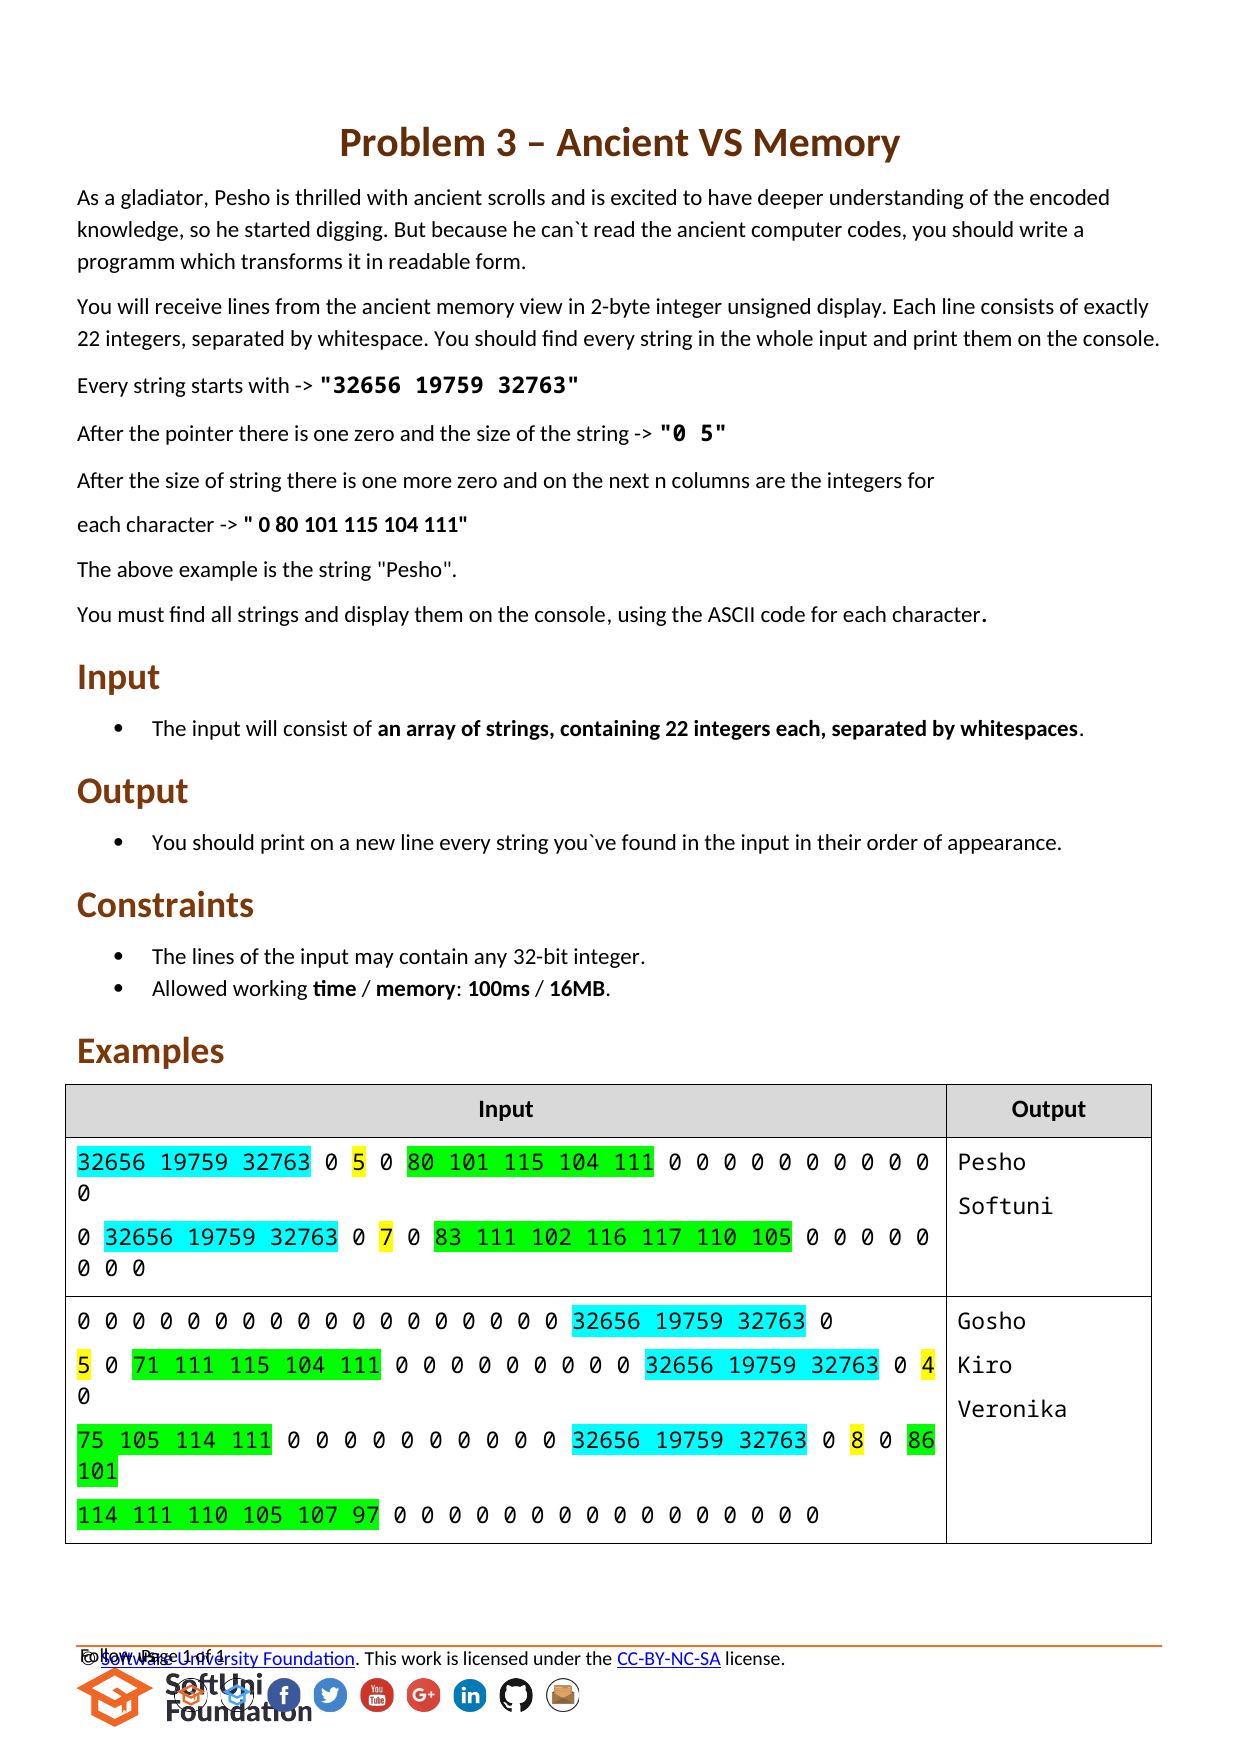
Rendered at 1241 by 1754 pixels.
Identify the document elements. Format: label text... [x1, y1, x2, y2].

picture [313, 1678, 347, 1712]
picture [453, 1702, 463, 1712]
table_header Input [66, 1085, 946, 1137]
text You must find all strings and display them on the console, using the ASCII code for each character. [77, 600, 1163, 628]
text After the pointer there is one zero and the size of the string -> "0 5" [77, 417, 1163, 449]
text The above example is the string "Pesho". [77, 555, 1163, 583]
picture [453, 1679, 463, 1689]
picture [546, 1678, 580, 1712]
list Allowed working time / memory: 100ms / 16MB. [114, 974, 1163, 1002]
picture [477, 1679, 487, 1689]
text You will receive lines from the ancient memory view in 2-byte integer unsigned display. Each line consists of exactly 22 integers, separated by whitespace. You should find every string in the whole input and print them on the console. [77, 292, 1163, 352]
text As a gladiator, Pesho is thrilled with ancient scrolls and is excited to have deeper understanding of the encoded knowledge, so he started digging. But because he can`t read the ancient computer codes, you should write a programm which transforms it in readable form. [77, 183, 1163, 275]
list The input will consist of an array of strings, containing 22 integers each, separated by whitespaces. [114, 714, 1163, 742]
text Every string starts with -> "32656 19759 32763" [77, 369, 1163, 400]
subtitle Input [77, 653, 1163, 699]
picture [76, 1667, 312, 1727]
table_cell Pesho Softuni [947, 1138, 1151, 1296]
picture [499, 1678, 533, 1712]
picture [468, 1693, 479, 1703]
table_cell Gosho Kiro Veronika [947, 1297, 1151, 1543]
picture [360, 1678, 394, 1712]
picture [407, 1678, 441, 1712]
subtitle Examples [77, 1027, 1163, 1073]
list The lines of the input may contain any 32-bit integer. [114, 942, 1163, 970]
subtitle Constraints [77, 881, 1163, 927]
subtitle Output [77, 767, 1163, 813]
table_cell 32656 19759 32763 0 5 0 80 101 115 104 111 0 0 0 0 0 0 0 0 0 0 0 0 32656 19759 32763 0 7 0 83 111 102 116 117 110 105 0 0 0 0 0 0 0 0 [66, 1138, 946, 1296]
picture [477, 1702, 487, 1712]
table_header Output [947, 1085, 1151, 1137]
list You should print on a new line every string you`ve found in the input in their order of appearance. [114, 828, 1163, 856]
text each character -> " 0 80 101 115 104 111" [77, 511, 1163, 538]
table_cell 0 0 0 0 0 0 0 0 0 0 0 0 0 0 0 0 0 0 32656 19759 32763 0 5 0 71 111 115 104 111 0 0 0 0 0 0 0 0 0 32656 19759 32763 0 4 0 75 105 114 111 0 0 0 0 0 0 0 0 0 0 32656 19759 32763 0 8 0 86 101 114 111 110 105 107 97 0 0 0 0 0 0 0 0 0 0 0 0 0 0 0 0 [66, 1297, 946, 1543]
subtitle Problem 3 – Ancient VS Memory [77, 116, 1163, 167]
text After the size of string there is one more zero and on the next n columns are the integers for [77, 466, 1163, 494]
